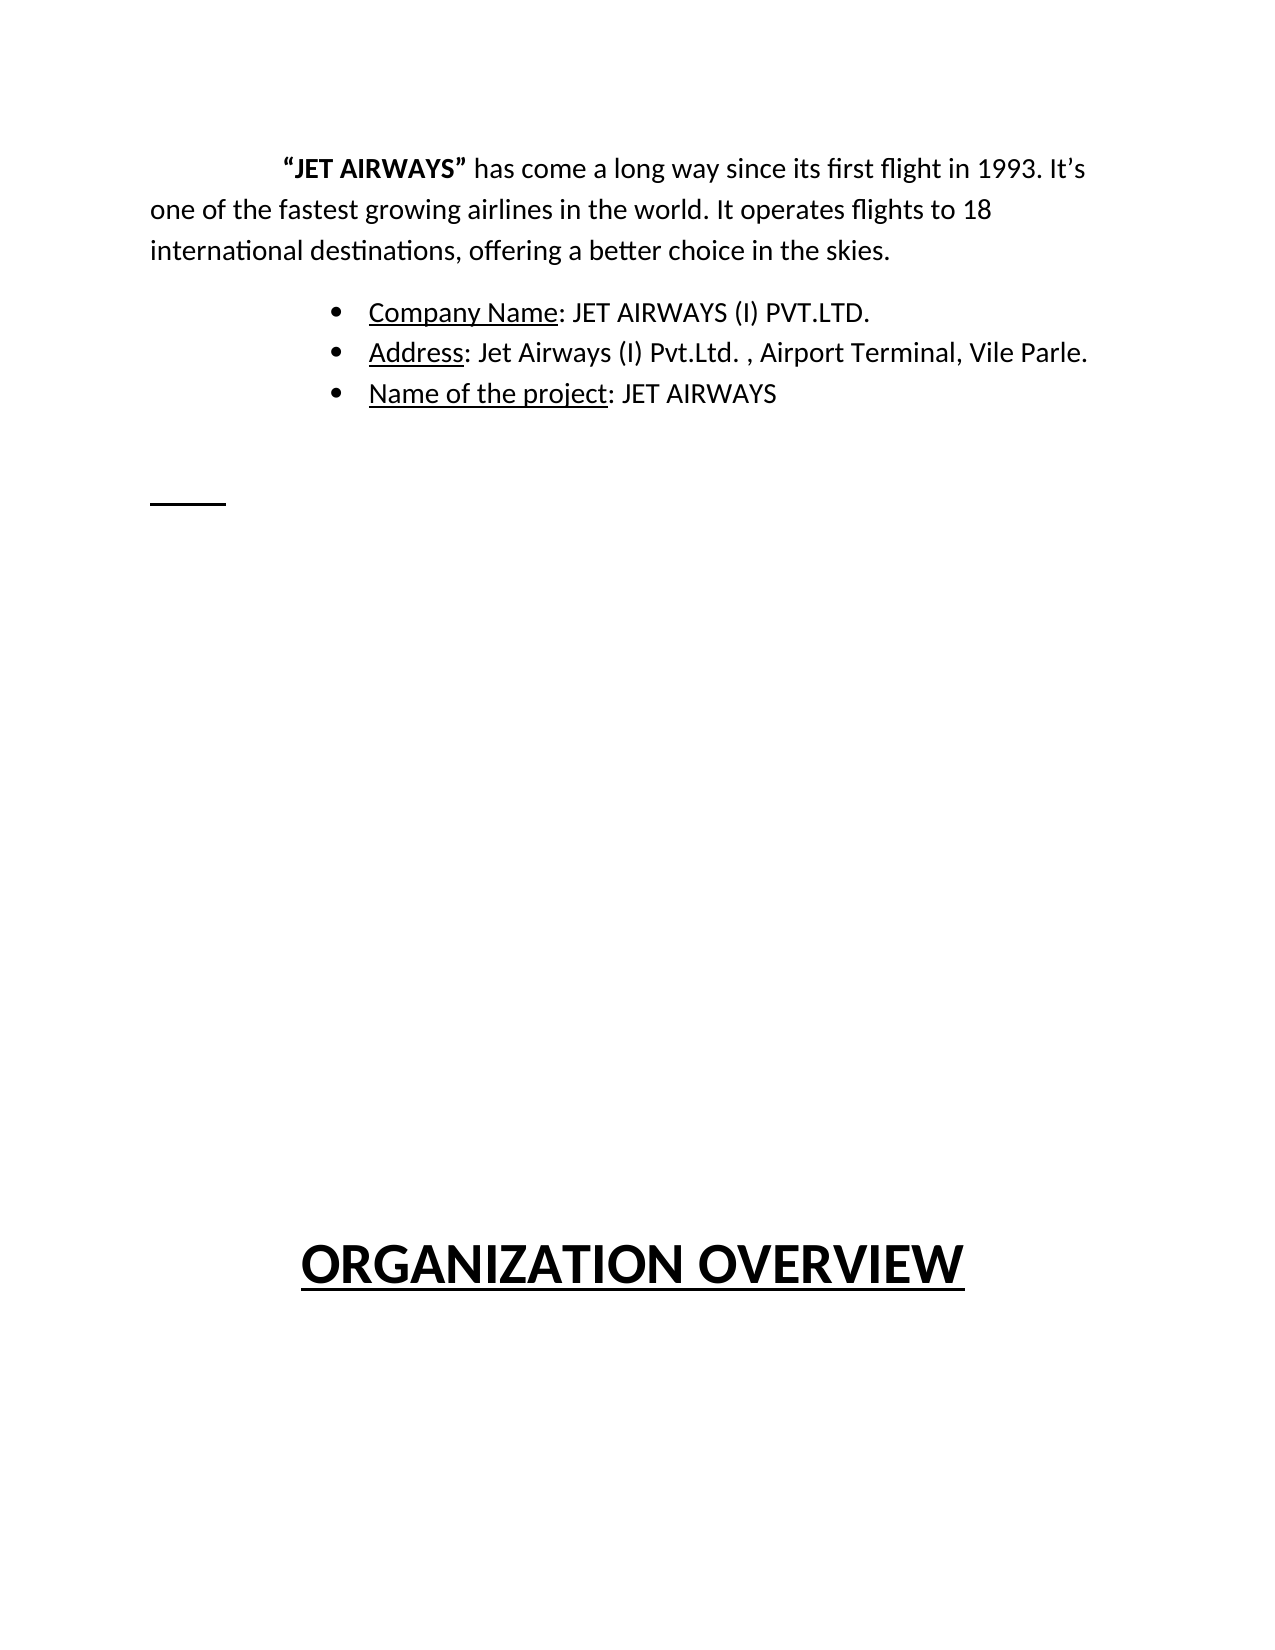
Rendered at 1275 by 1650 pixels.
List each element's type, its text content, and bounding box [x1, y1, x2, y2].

list Address: Jet Airways (I) Pvt.Ltd. , Airport Terminal, Vile Parle. [331, 334, 1125, 370]
text ORGANIZATION OVERVIEW [150, 1227, 1125, 1298]
list Company Name: JET AIRWAYS (I) PVT.LTD. [331, 294, 1125, 329]
list Name of the project: JET AIRWAYS [331, 376, 1125, 411]
text “JET AIRWAYS” has come a long way since its first flight in 1993. It’s one of the fastest growing airlines in the world. It operates flights to 18 international destinations, offering a better choice in the skies. [150, 150, 1125, 267]
